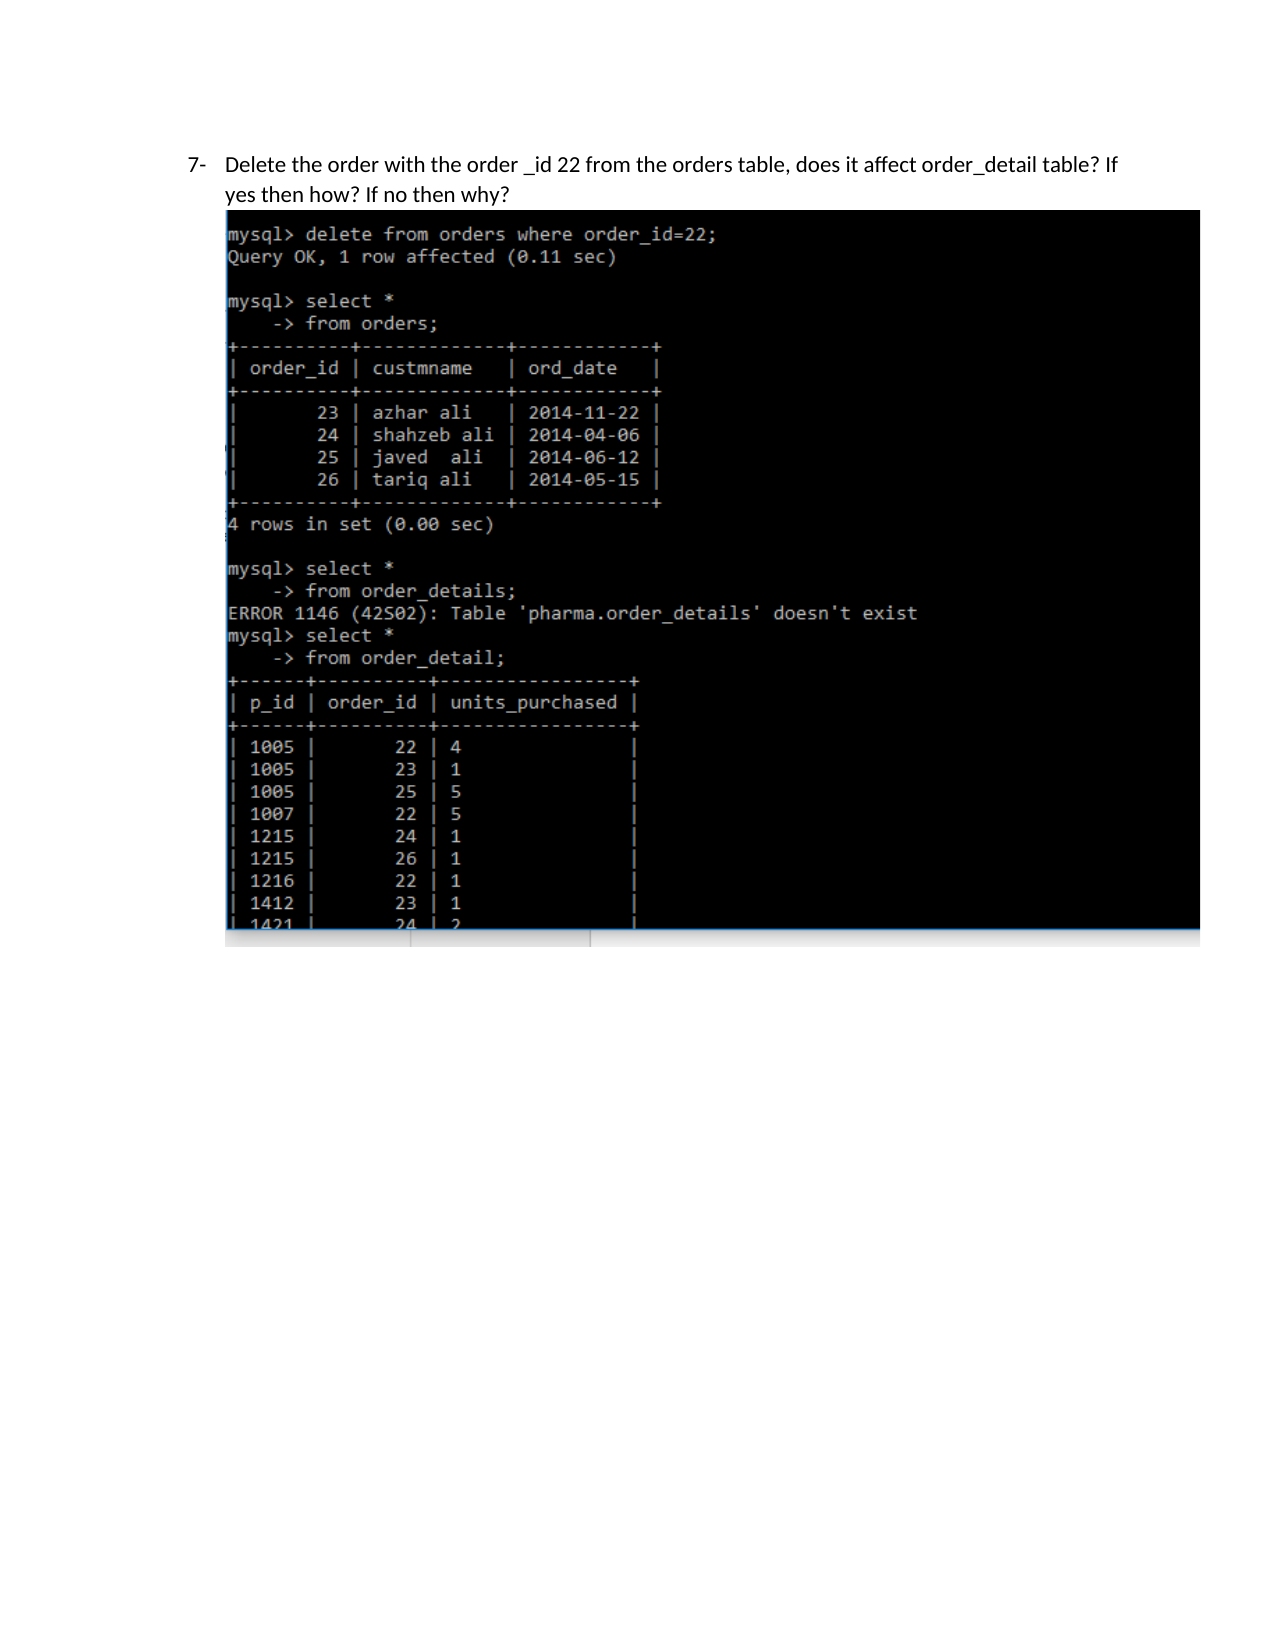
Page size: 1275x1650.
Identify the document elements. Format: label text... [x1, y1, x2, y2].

list Delete the order with the order _id 22 from the orders table, does it affect order_detail table? If yes then how? If no then why? [187, 150, 1125, 208]
picture [225, 210, 1200, 947]
